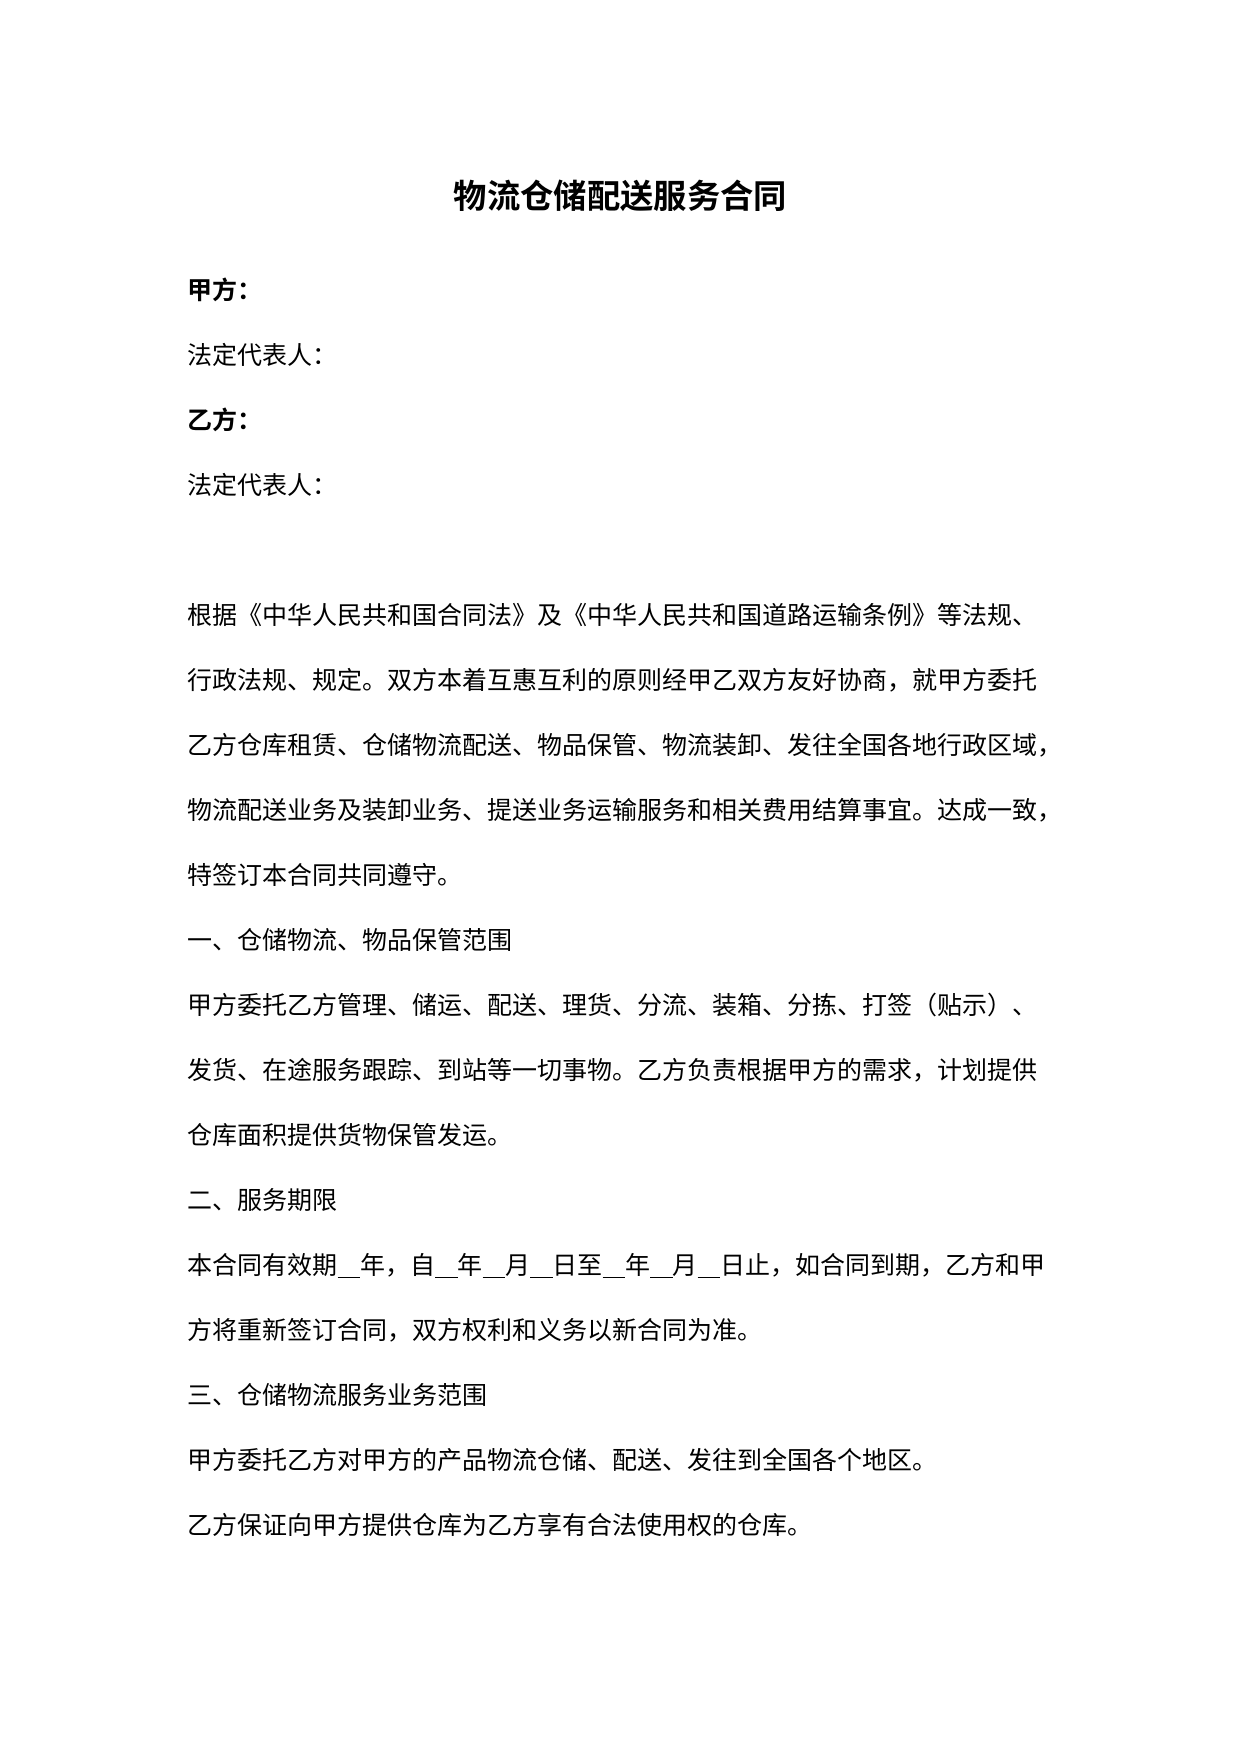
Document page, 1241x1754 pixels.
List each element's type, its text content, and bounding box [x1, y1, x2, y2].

text 一、仓储物流、物品保管范围 [187, 906, 1053, 971]
text 甲方委托乙方对甲方的产品物流仓储、配送、发往到全国各个地区。 [187, 1426, 1053, 1491]
text 本合同有效期 年，自 年 月 日至 年 月 日止，如合同到期，乙方和甲方将重新签订合同，双方权利和义务以新合同为准。 [187, 1231, 1053, 1361]
text 法定代表人： [187, 321, 1053, 386]
text 法定代表人： [187, 451, 1053, 516]
text 根据《中华人民共和国合同法》及《中华人民共和国道路运输条例》等法规、行政法规、规定。双方本着互惠互利的原则经甲乙双方友好协商，就甲方委托乙方仓库租赁、仓储物流配送、物品保管、物流装卸、发往全国各地行政区域，物流配送业务及装卸业务、提送业务运输服务和相关费用结算事宜。达成一致，特签订本合同共同遵守。 [187, 581, 1053, 906]
text 乙方： [187, 386, 1053, 451]
text 甲方委托乙方管理、储运、配送、理货、分流、装箱、分拣、打签（贴示）、发货、在途服务跟踪、到站等一切事物。乙方负责根据甲方的需求，计划提供仓库面积提供货物保管发运。 [187, 971, 1053, 1166]
subtitle 物流仓储配送服务合同 [187, 162, 1053, 227]
text 二、服务期限 [187, 1166, 1053, 1231]
text 乙方保证向甲方提供仓库为乙方享有合法使用权的仓库。 [187, 1491, 1053, 1556]
text 三、仓储物流服务业务范围 [187, 1361, 1053, 1426]
text 甲方： [187, 256, 1053, 321]
